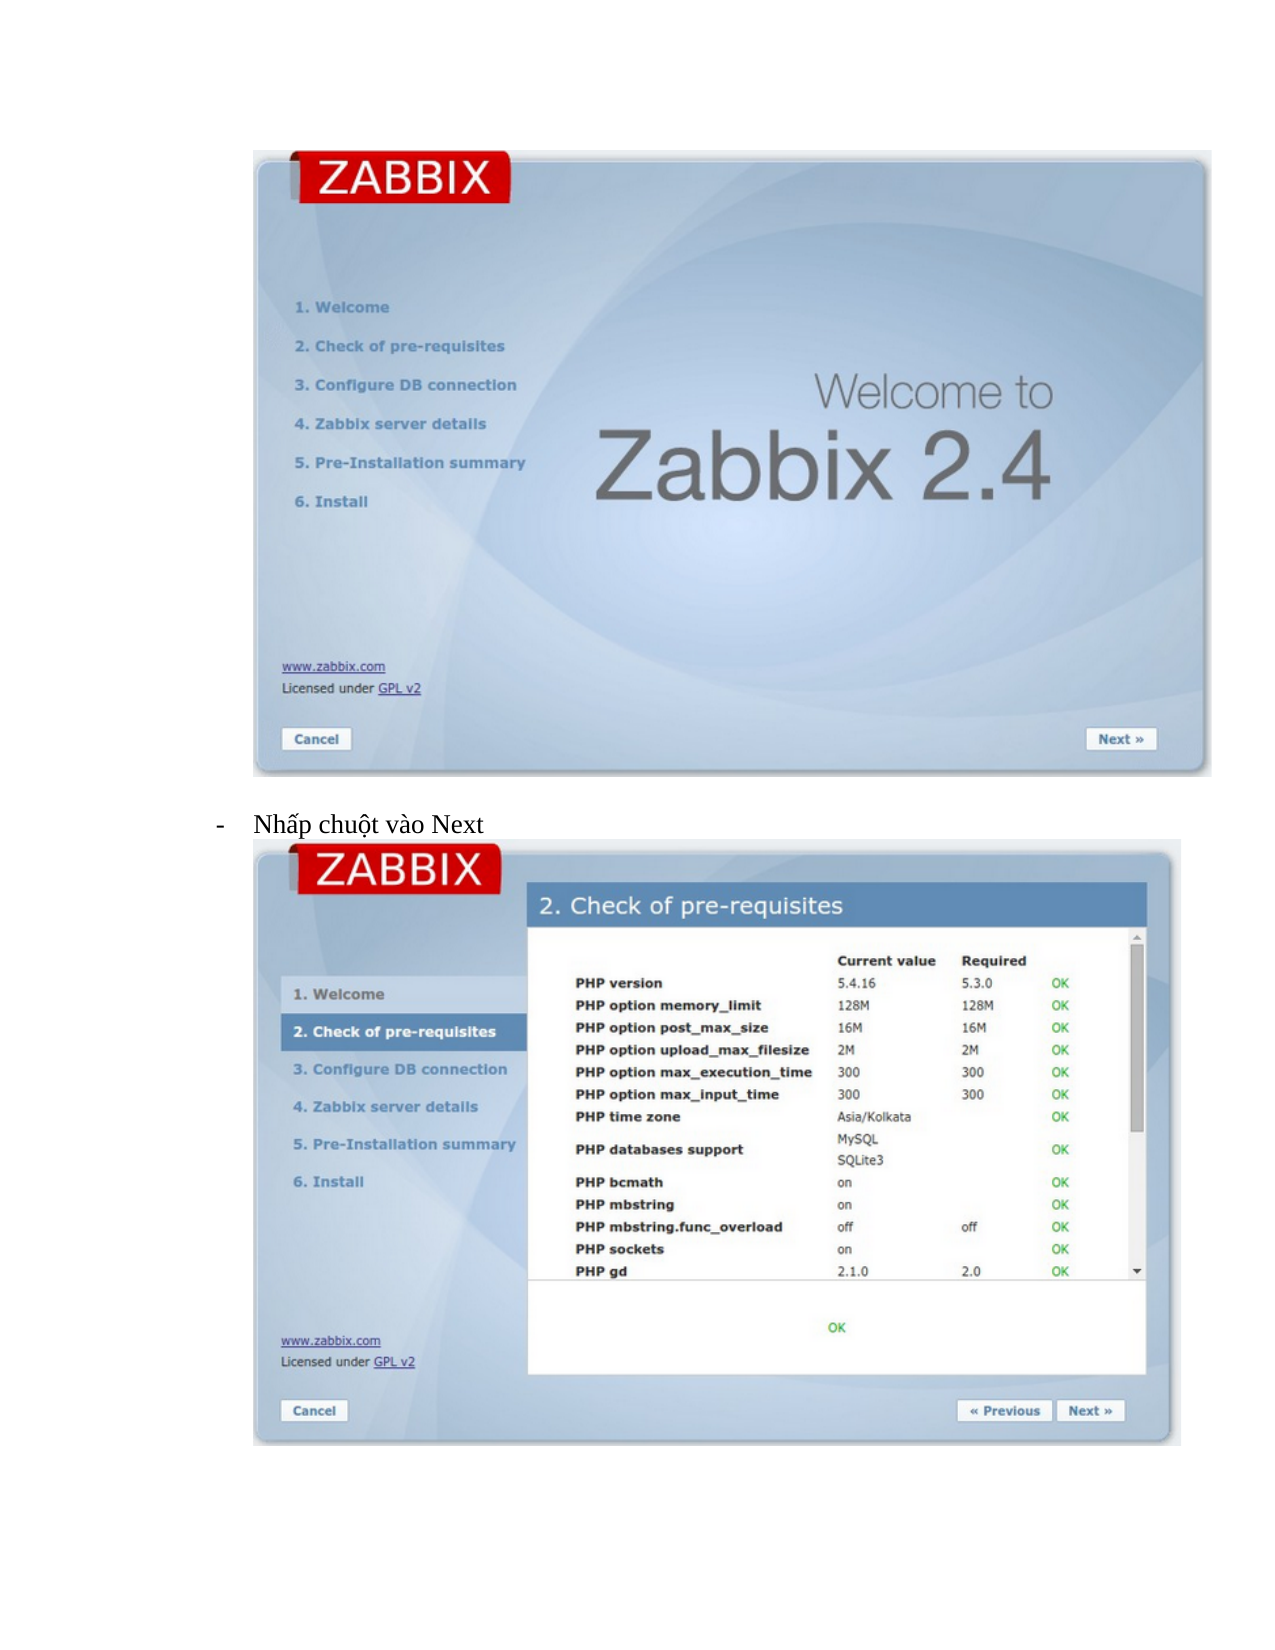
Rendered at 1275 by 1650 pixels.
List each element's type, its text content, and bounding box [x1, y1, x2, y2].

picture [253, 839, 1182, 1446]
list Nhấp chuột vào Next [216, 808, 1125, 839]
picture [253, 150, 1212, 777]
